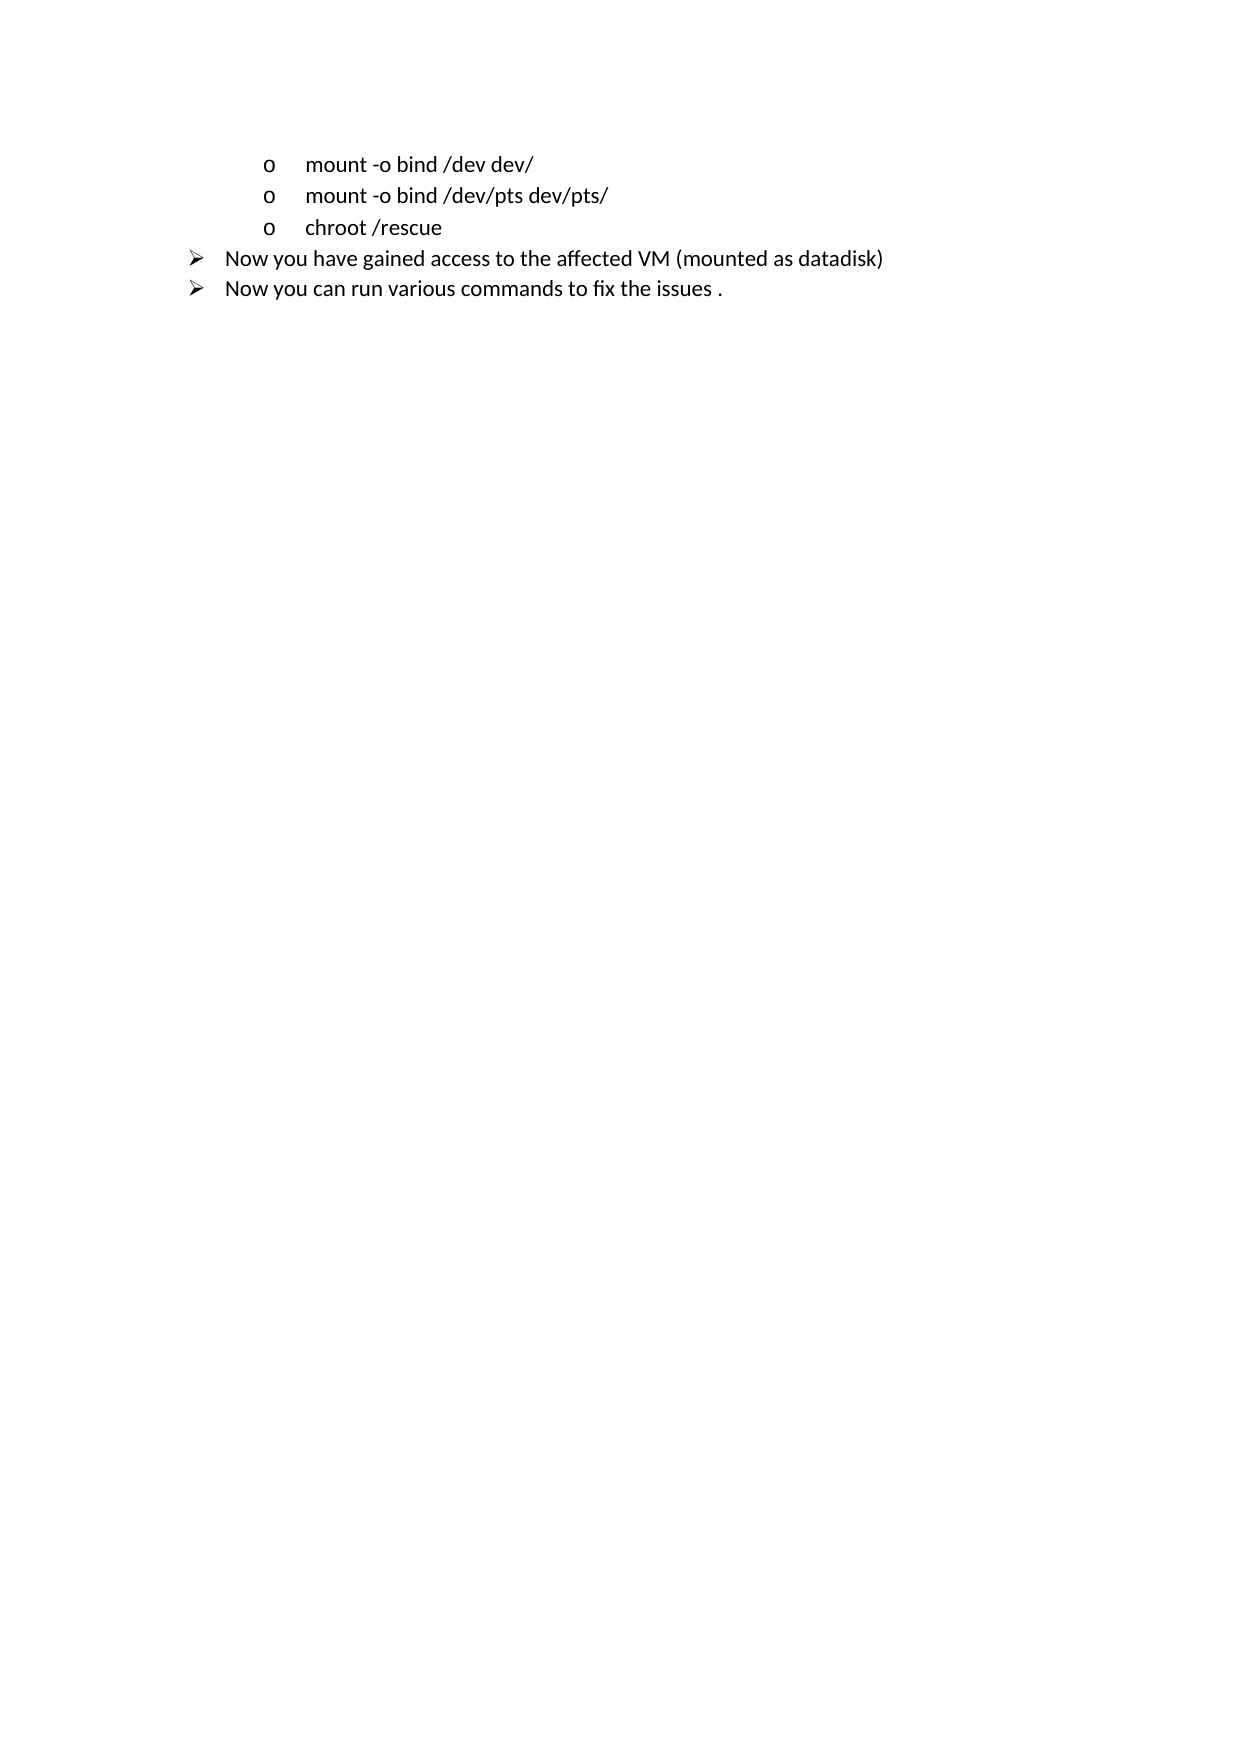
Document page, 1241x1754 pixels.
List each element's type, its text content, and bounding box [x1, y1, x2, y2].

list Now you can run various commands to fix the issues . [187, 274, 1090, 303]
list chroot /rescue [262, 213, 1090, 242]
list mount -o bind /dev/pts dev/pts/ [262, 181, 1090, 211]
list Now you have gained access to the affected VM (mounted as datadisk) [187, 244, 1090, 272]
list mount -o bind /dev dev/ [262, 150, 1090, 179]
